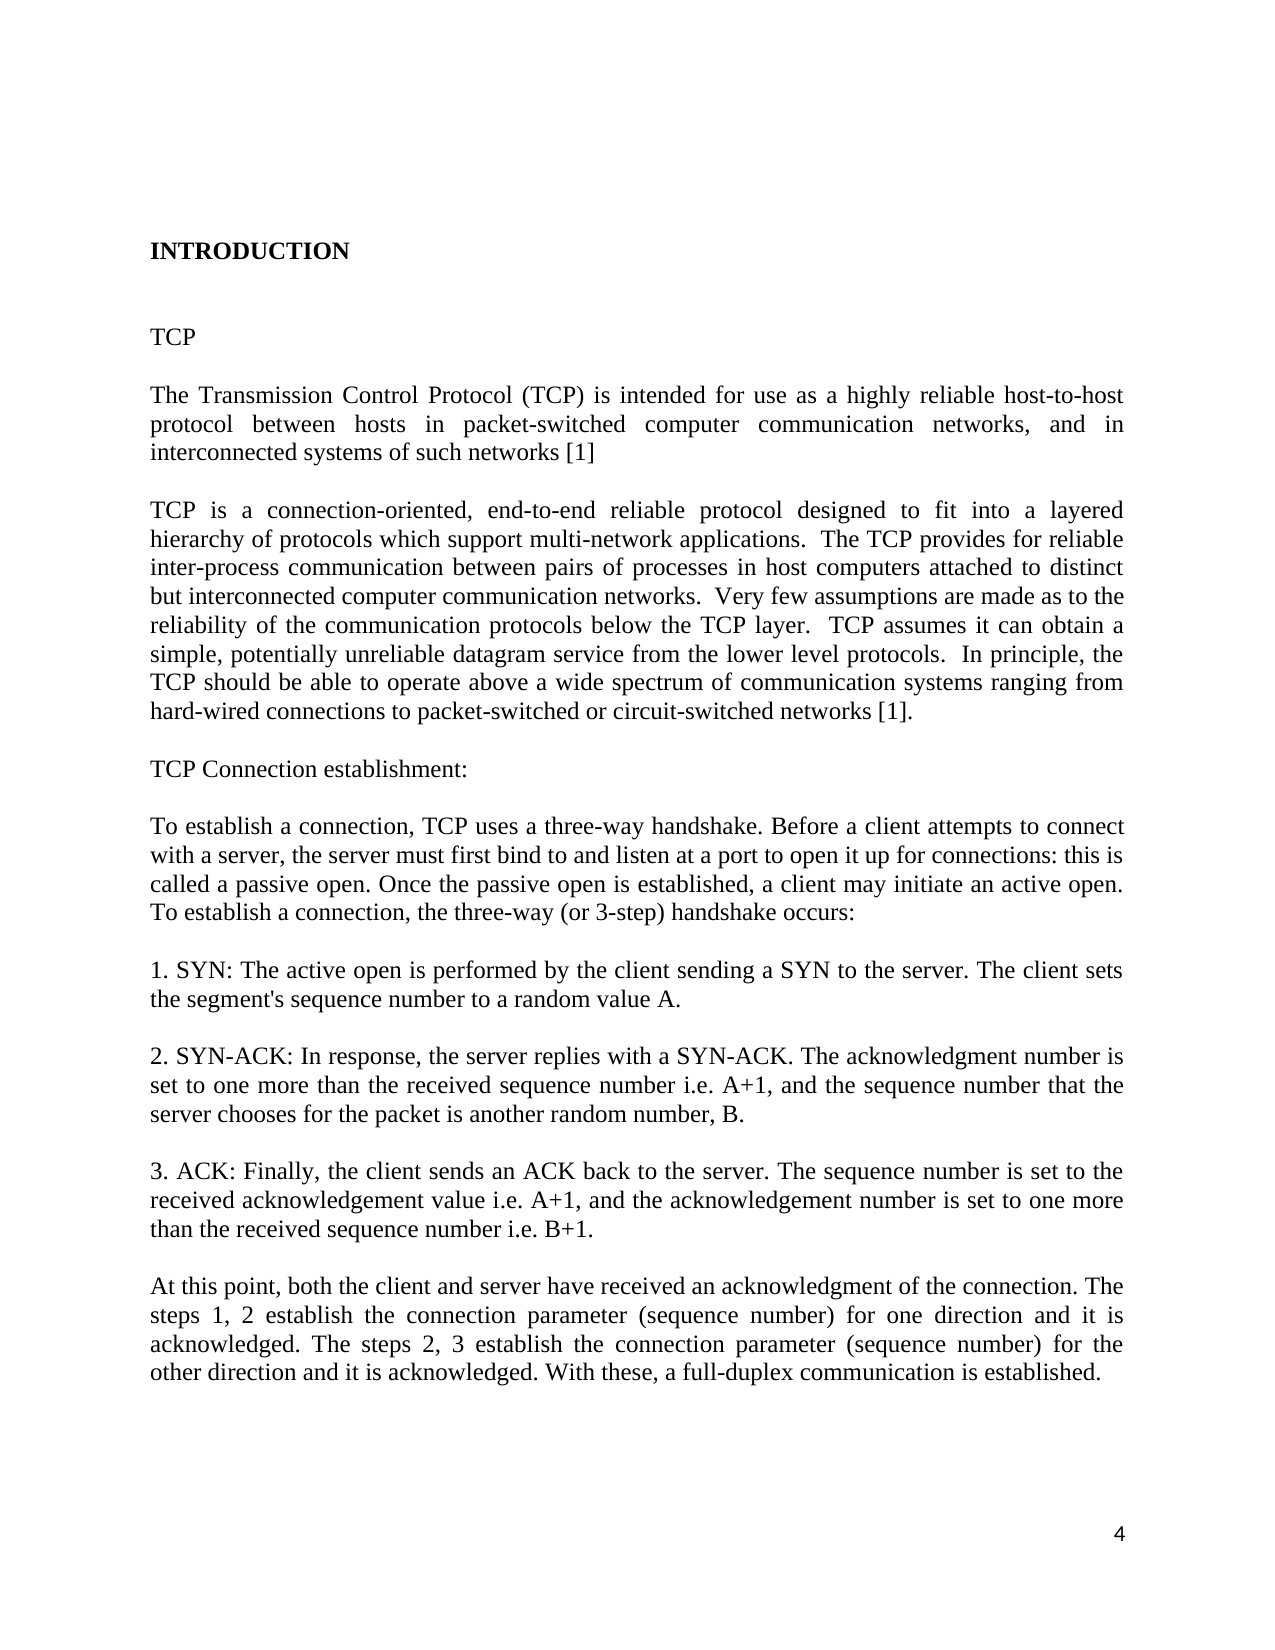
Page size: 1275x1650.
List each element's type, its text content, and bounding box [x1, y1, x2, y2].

text TCP [150, 322, 1125, 351]
text 2. SYN-ACK: In response, the server replies with a SYN-ACK. The acknowledgment number is set to one more than the received sequence number i.e. A+1, and the sequence number that the server chooses for the packet is another random number, B. [150, 1041, 1125, 1127]
text At this point, both the client and server have received an acknowledgment of the connection. The steps 1, 2 establish the connection parameter (sequence number) for one direction and it is acknowledged. The steps 2, 3 establish the connection parameter (sequence number) for the other direction and it is acknowledged. With these, a full-duplex communication is established. [150, 1271, 1125, 1386]
text TCP is a connection-oriented, end-to-end reliable protocol designed to fit into a layered hierarchy of protocols which support multi-network applications. The TCP provides for reliable inter-process communication between pairs of processes in host computers attached to distinct but interconnected computer communication networks. Very few assumptions are made as to the reliability of the communication protocols below the TCP layer. TCP assumes it can obtain a simple, potentially unreliable datagram service from the lower level protocols. In principle, the TCP should be able to operate above a wide spectrum of communication systems ranging from hard-wired connections to packet-switched or circuit-switched networks [1]. [150, 495, 1125, 725]
text 3. ACK: Finally, the client sends an ACK back to the server. The sequence number is set to the received acknowledgement value i.e. A+1, and the acknowledgement number is set to one more than the received sequence number i.e. B+1. [150, 1156, 1125, 1242]
text To establish a connection, TCP uses a three-way handshake. Before a client attempts to connect with a server, the server must first bind to and listen at a port to open it up for connections: this is called a passive open. Once the passive open is established, a client may initiate an active open. To establish a connection, the three-way (or 3-step) handshake occurs: [150, 811, 1125, 926]
text The Transmission Control Protocol (TCP) is intended for use as a highly reliable host-to-host protocol between hosts in packet-switched computer communication networks, and in interconnected systems of such networks [1] [150, 380, 1125, 466]
text TCP Connection establishment: [150, 754, 1125, 782]
text 1. SYN: The active open is performed by the client sending a SYN to the server. The client sets the segment's sequence number to a random value A. [150, 955, 1125, 1012]
text INTRODUCTION [150, 236, 1125, 265]
